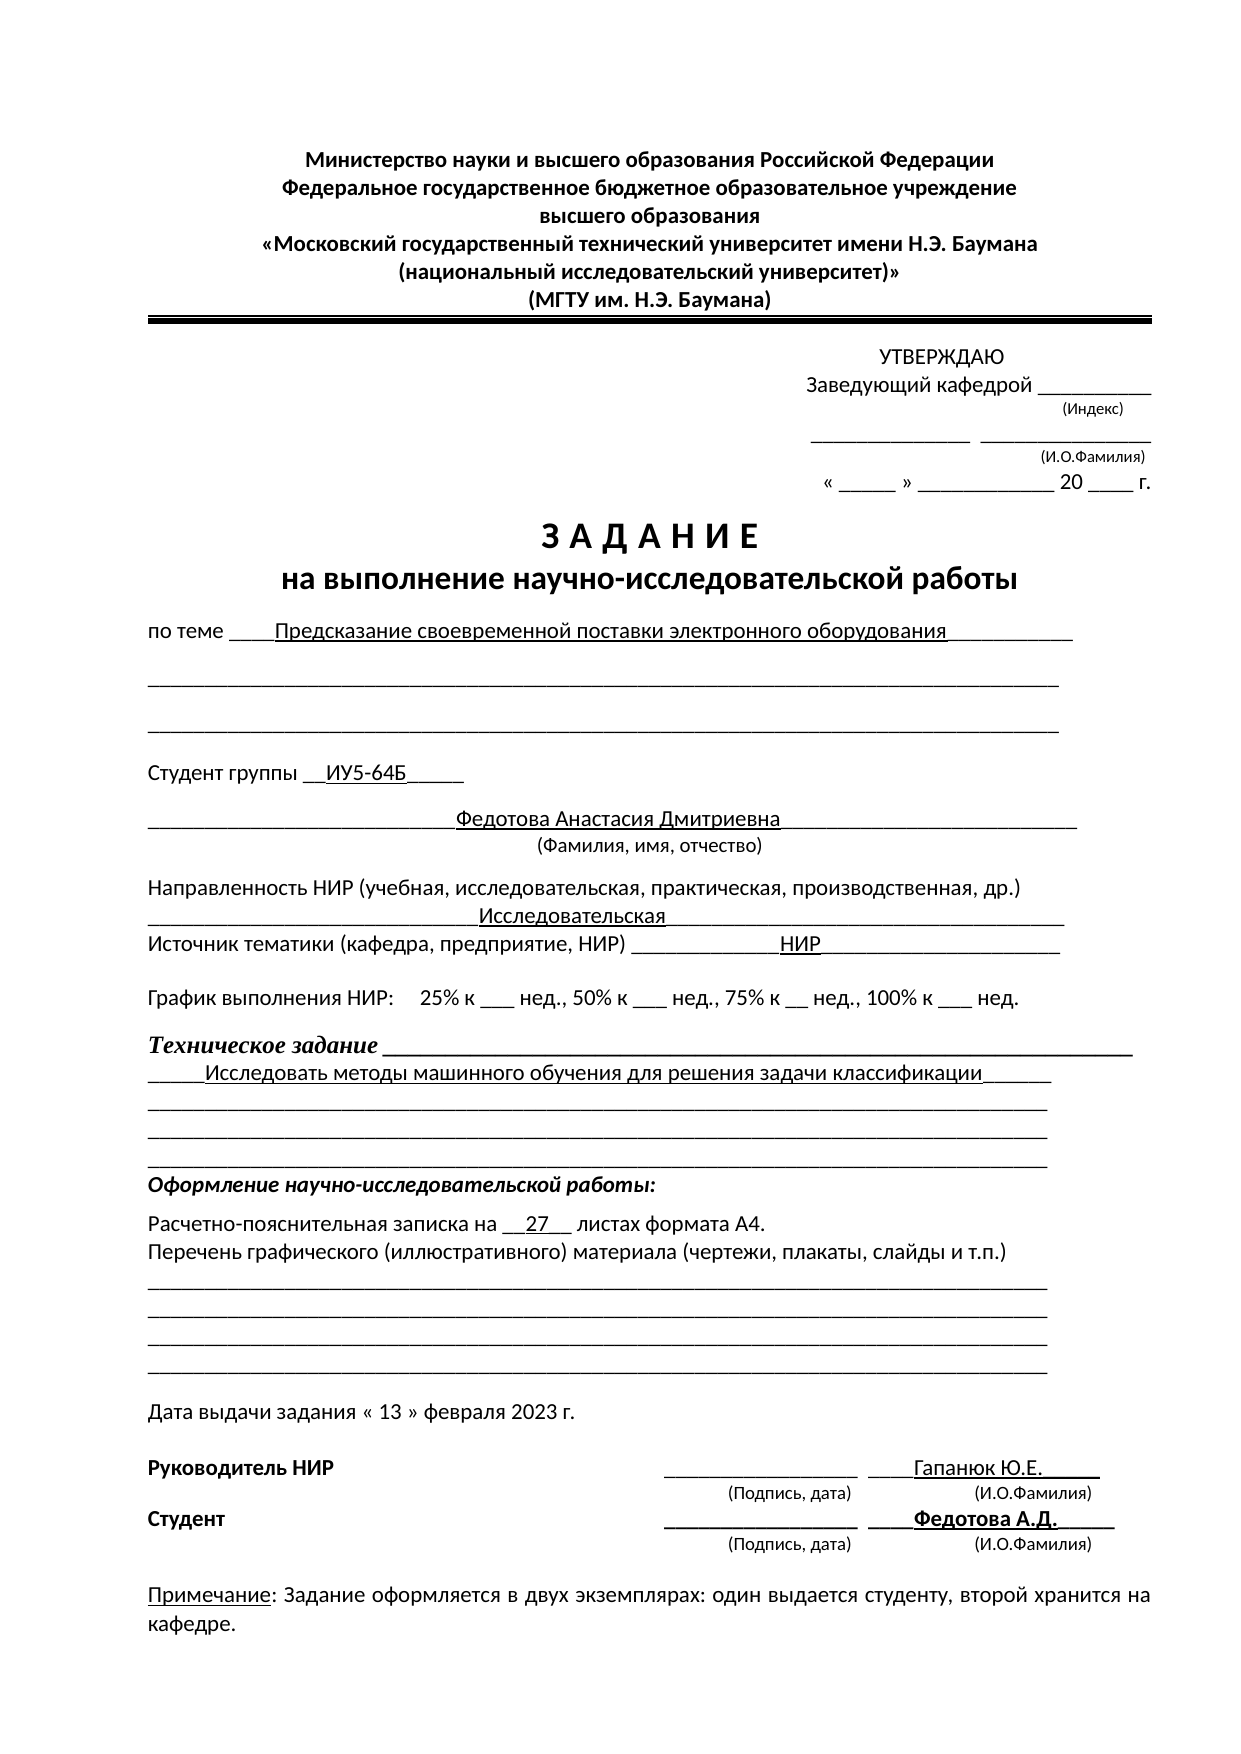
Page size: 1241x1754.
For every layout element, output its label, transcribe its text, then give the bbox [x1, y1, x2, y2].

text «Московский государственный технический университет имени Н.Э. Баумана [148, 229, 1152, 257]
text Министерство науки и высшего образования Российской Федерации [148, 145, 1152, 173]
text Расчетно-пояснительная записка на __27__ листах формата А4. [148, 1209, 1152, 1237]
text (Индекс) [960, 398, 1152, 418]
text Заведующий кафедрой __________ [148, 370, 1152, 398]
text _______________________________________________________________________________ [148, 1349, 1152, 1377]
text на выполнение научно-исследовательской работы [148, 557, 1152, 598]
text (МГТУ им. Н.Э. Баумана) [148, 285, 1152, 315]
text ЗАДАНИЕ [148, 512, 1152, 557]
text Дата выдачи задания « 13 » февраля 2023 г. [148, 1397, 1152, 1425]
text Техническое задание ____________________________________________________________ [148, 1030, 1152, 1058]
text (Подпись, дата) (И.О.Фамилия) [148, 1481, 1093, 1504]
text ________________________________________________________________________________ [148, 662, 1152, 690]
text _______________________________________________________________________________ [148, 1293, 1152, 1321]
text (национальный исследовательский университет)» [148, 257, 1152, 285]
text Источник тематики (кафедра, предприятие, НИР) _____________НИР_____________________ [148, 929, 1152, 957]
text (И.О.Фамилия) [960, 446, 1152, 467]
text по теме ____Предсказание своевременной поставки электронного оборудования___________ [148, 616, 1152, 644]
text _______________________________________________________________________________ [148, 1114, 1152, 1143]
text Направленность НИР (учебная, исследовательская, практическая, производственная, др.) [148, 873, 1152, 901]
text _____Исследовать методы машинного обучения для решения задачи классификации______ [148, 1058, 1152, 1087]
text Студент _________________ ____Федотова А.Д._____ [148, 1504, 1152, 1532]
text _______________________________________________________________________________ [148, 1087, 1152, 1114]
text График выполнения НИР: 25% к ___ нед., 50% к ___ нед., 75% к __ нед., 100% к ___ нед. [148, 983, 1152, 1011]
text высшего образования [148, 201, 1152, 229]
text Примечание: Задание оформляется в двух экземплярах: один выдается студенту, второй хранится на кафедре. [148, 1581, 1152, 1637]
text (Фамилия, имя, отчество) [148, 832, 1152, 858]
text Студент группы __ИУ5-64Б_____ [148, 758, 1152, 787]
text ___________________________Федотова Анастасия Дмитриевна__________________________ [148, 804, 1152, 832]
text Федеральное государственное бюджетное образовательное учреждение [148, 173, 1152, 201]
text ______________ _______________ [148, 418, 1152, 446]
text _______________________________________________________________________________ [148, 1321, 1152, 1349]
text Оформление научно-исследовательской работы: [148, 1171, 1152, 1199]
text _______________________________________________________________________________ [148, 1143, 1152, 1171]
text Руководитель НИР _________________ ____Гапанюк Ю.Е._____ [148, 1453, 1152, 1481]
text ________________________________________________________________________________ [148, 708, 1152, 736]
text Перечень графического (иллюстративного) материала (чертежи, плакаты, слайды и т.п.) [148, 1237, 1152, 1265]
text (Подпись, дата) (И.О.Фамилия) [148, 1532, 1093, 1555]
text « _____ » ____________ 20 ____ г. [148, 467, 1152, 495]
text _______________________________________________________________________________ [148, 1265, 1152, 1293]
text _____________________________Исследовательская___________________________________ [148, 901, 1152, 929]
text УТВЕРЖДАЮ [148, 342, 1004, 370]
